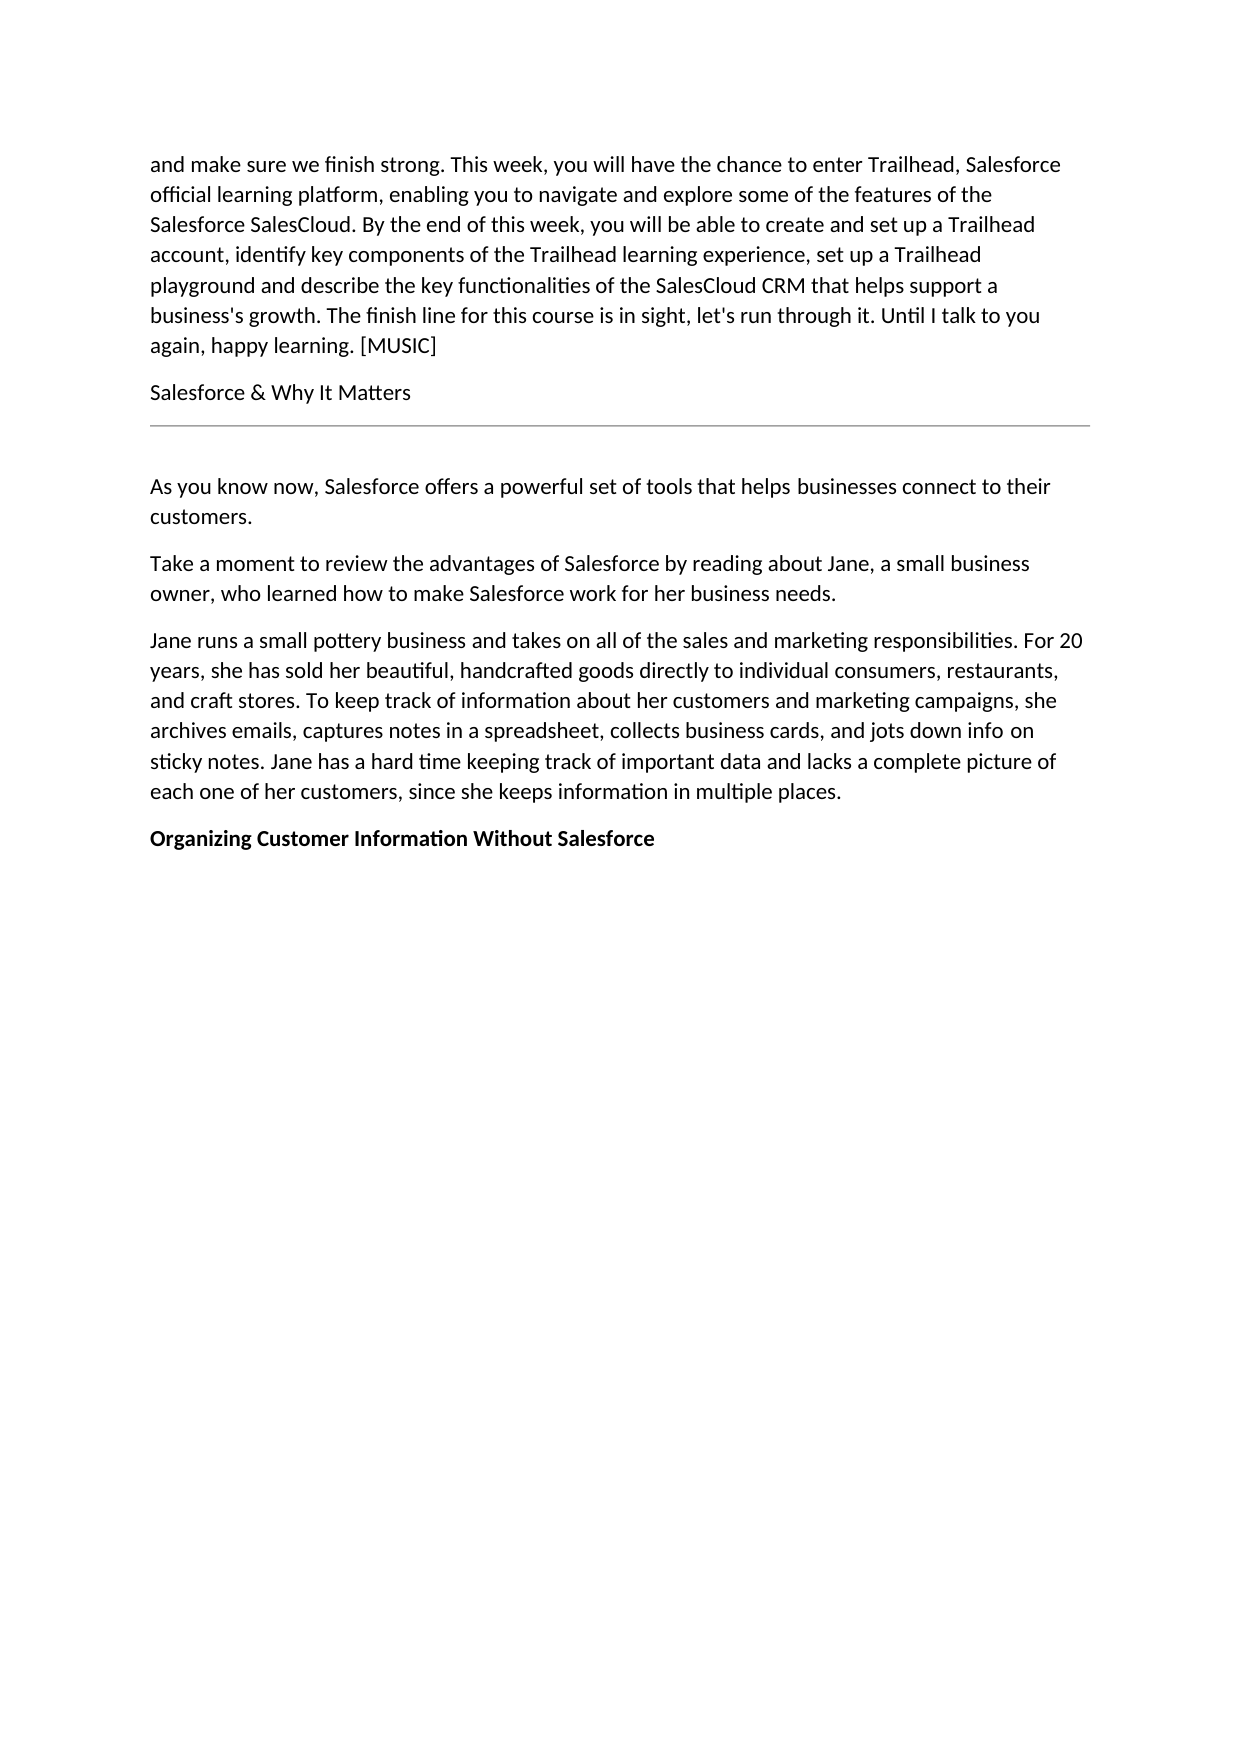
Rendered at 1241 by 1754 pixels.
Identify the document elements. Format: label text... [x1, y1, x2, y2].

text Salesforce & Why It Matters [150, 378, 1090, 406]
text Jane runs a small pottery business and takes on all of the sales and marketing responsibilities. For 20 years, she has sold her beautiful, handcrafted goods directly to individual consumers, restaurants, and craft stores. To keep track of information about her customers and marketing campaigns, she archives emails, captures notes in a spreadsheet, collects business cards, and jots down info on sticky notes. Jane has a hard time keeping track of important data and lacks a complete picture of each one of her customers, since she keeps information in multiple places. [150, 626, 1090, 805]
text Organizing Customer Information Without Salesforce [150, 824, 1090, 852]
text Take a moment to review the advantages of Salesforce by reading about Jane, a small business owner, who learned how to make Salesforce work for her business needs. [150, 549, 1090, 607]
text As you know now, Salesforce offers a powerful set of tools that helps businesses connect to their customers. [150, 472, 1090, 530]
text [150, 150, 1090, 359]
